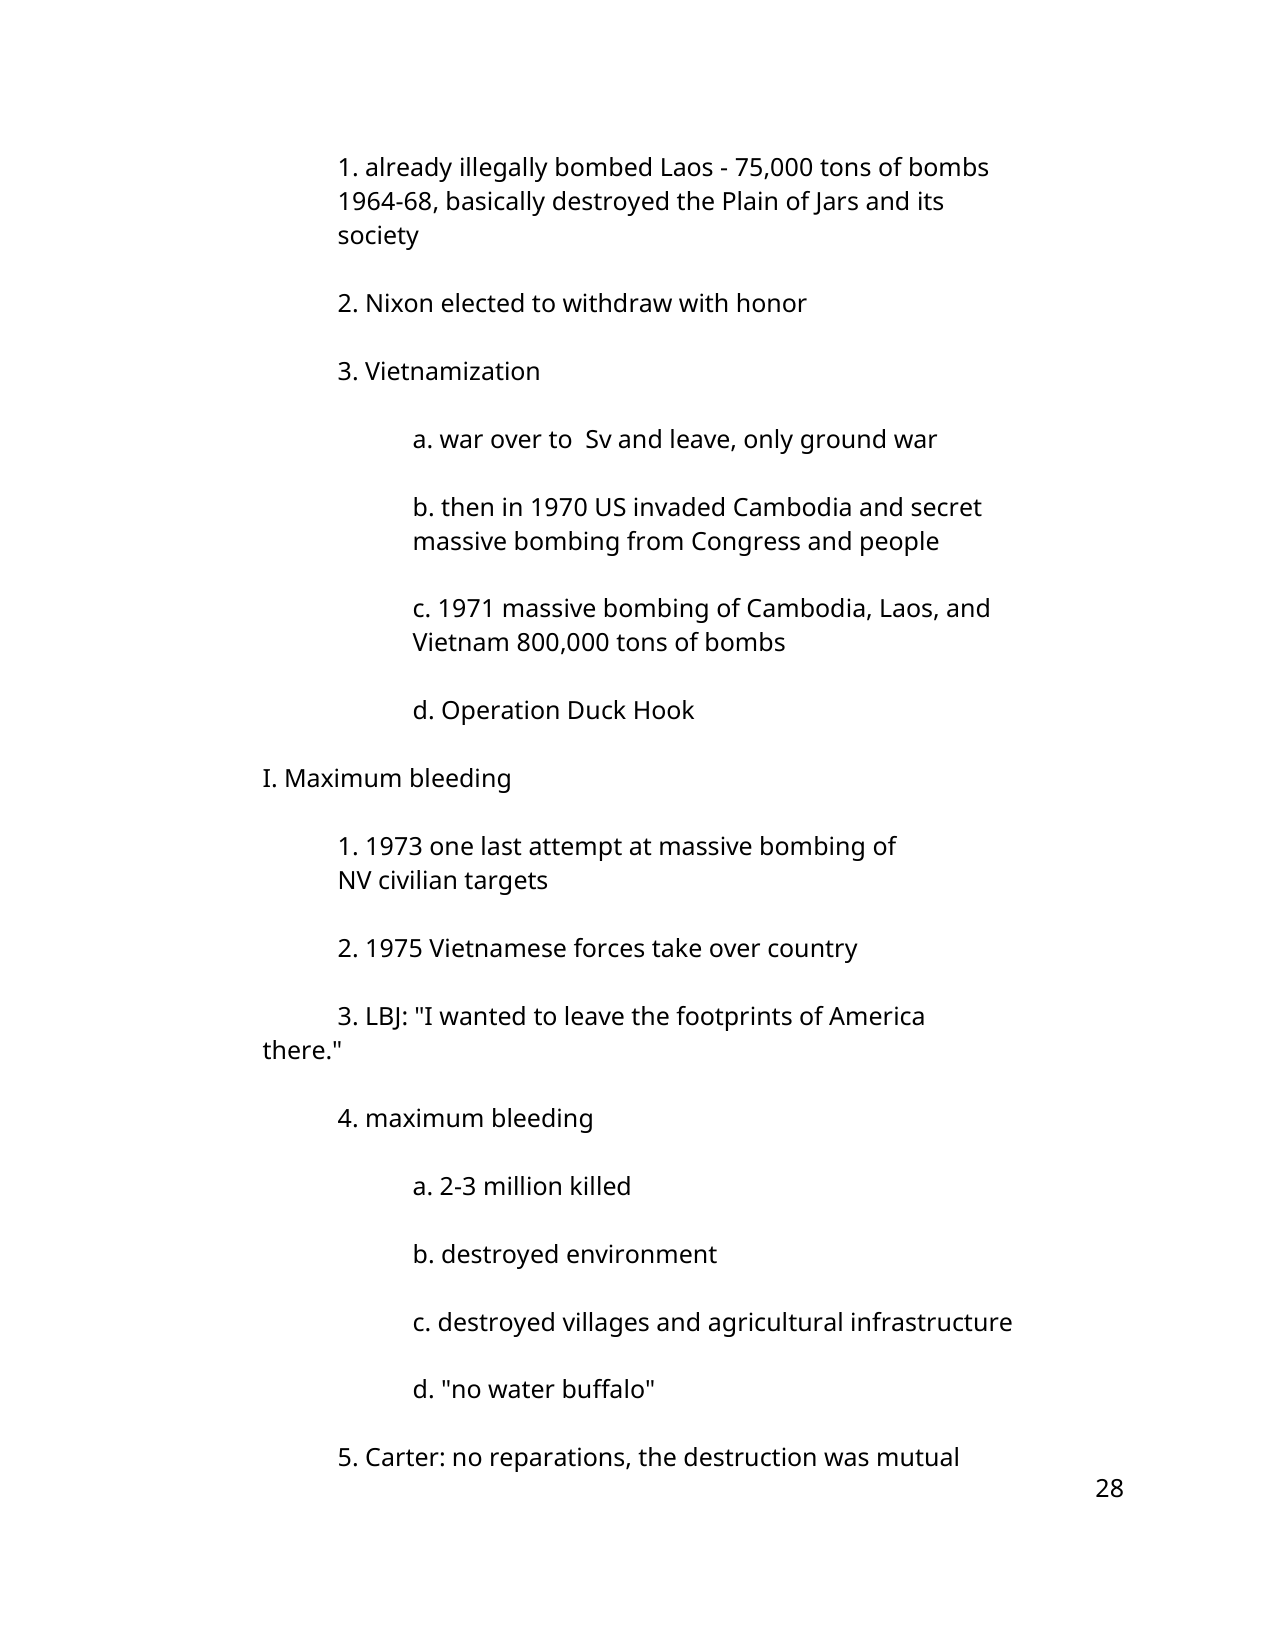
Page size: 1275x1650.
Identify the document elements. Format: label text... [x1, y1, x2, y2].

text c. destroyed villages and agricultural infrastructure [187, 1304, 1087, 1338]
text c. 1971 massive bombing of Cambodia, Laos, and Vietnam 800,000 tons of bombs [187, 591, 1087, 659]
text a. war over to Sv and leave, only ground war [187, 422, 1087, 456]
text 1. 1973 one last attempt at massive bombing of [187, 829, 1087, 863]
text 3. Vietnamization [187, 354, 1087, 388]
text 5. Carter: no reparations, the destruction was mutual [187, 1440, 1087, 1474]
text 3. LBJ: "I wanted to leave the footprints of America there." [187, 999, 1087, 1067]
text 2. Nixon elected to withdraw with honor [187, 286, 1087, 320]
text NV civilian targets [187, 863, 1087, 897]
text d. Operation Duck Hook [187, 693, 1087, 727]
text massive bombing from Congress and people [187, 523, 1087, 557]
text 4. maximum bleeding [187, 1101, 1087, 1135]
text 1. already illegally bombed Laos - 75,000 tons of bombs 1964-68, basically destroyed the Plain of Jars and its society [187, 150, 1087, 252]
text d. "no water buffalo" [187, 1372, 1087, 1406]
text a. 2-3 million killed [187, 1169, 1087, 1203]
text b. then in 1970 US invaded Cambodia and secret [187, 489, 1087, 523]
text 2. 1975 Vietnamese forces take over country [187, 931, 1087, 965]
text b. destroyed environment [187, 1237, 1087, 1271]
text I. Maximum bleeding [187, 761, 1087, 795]
